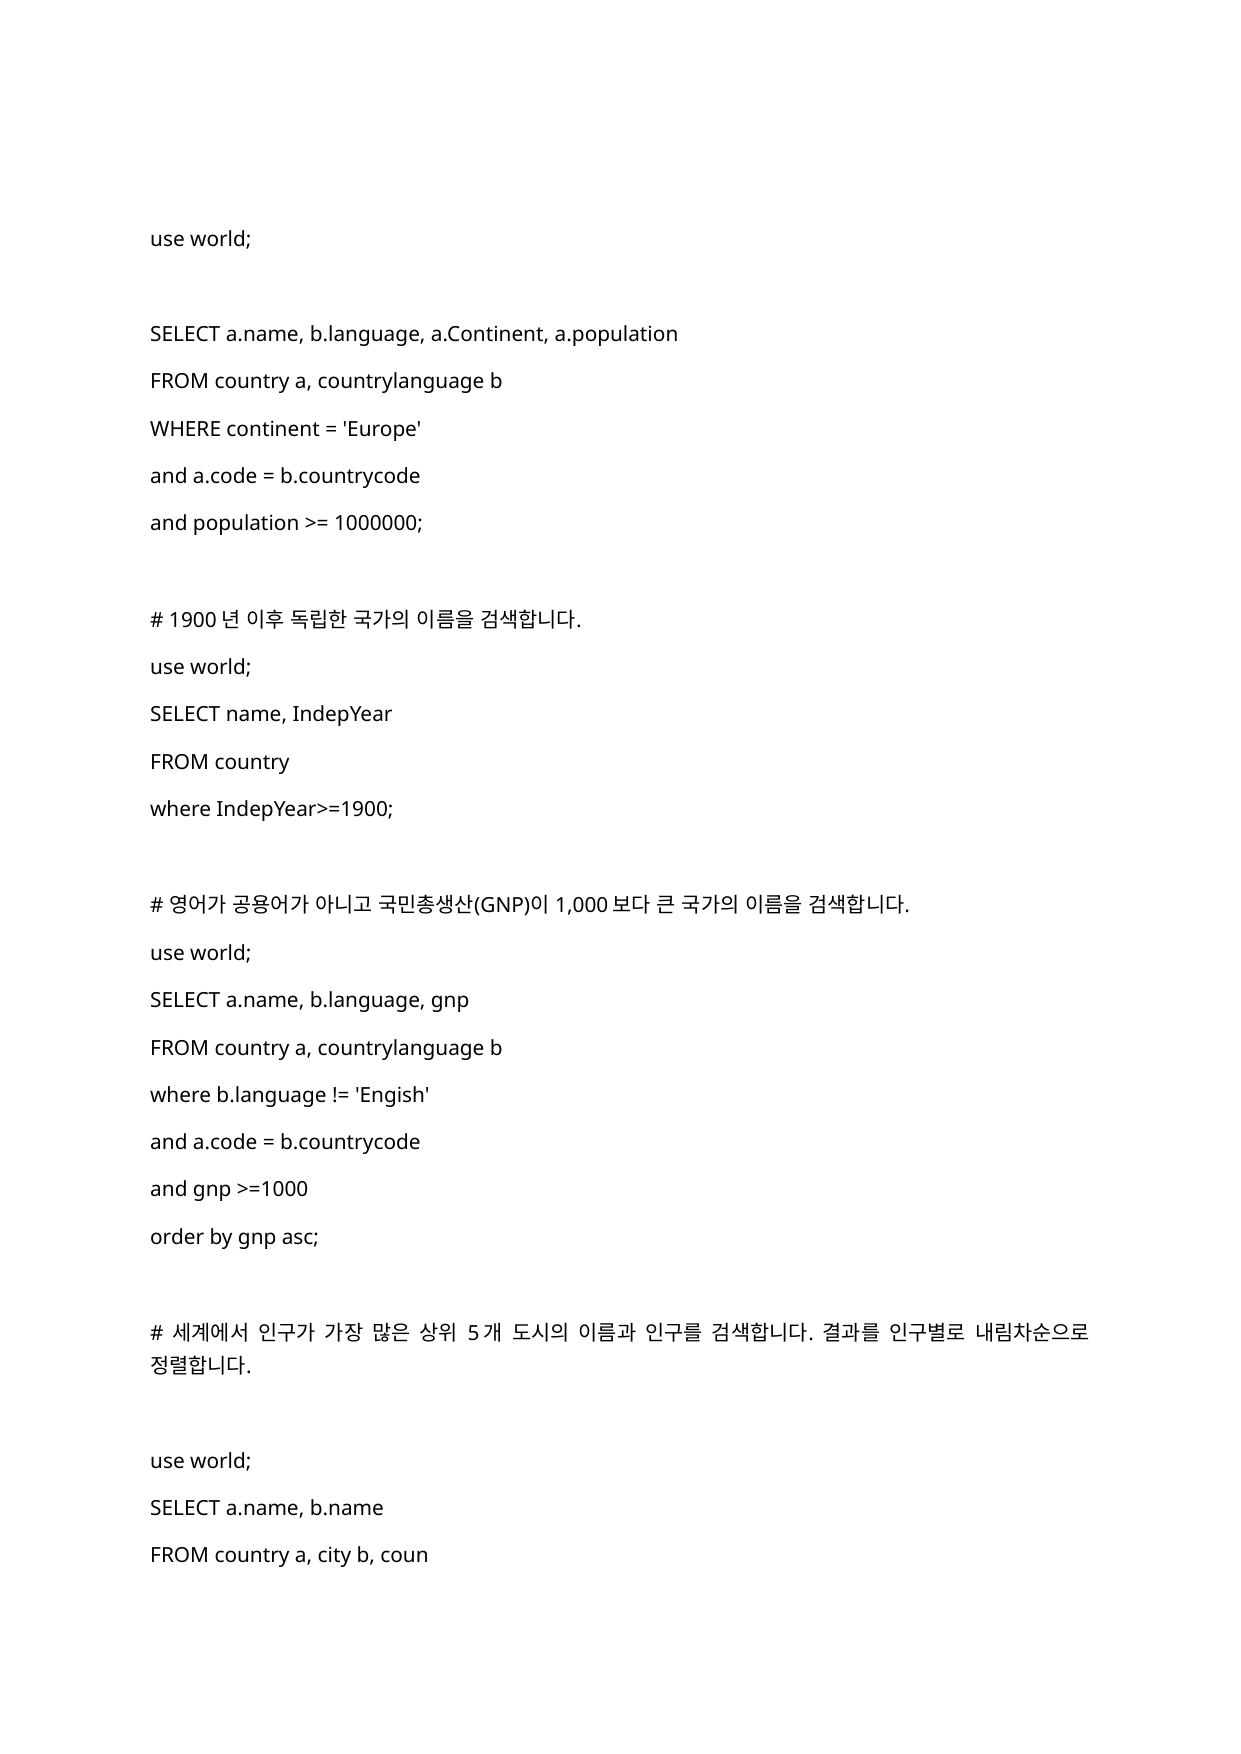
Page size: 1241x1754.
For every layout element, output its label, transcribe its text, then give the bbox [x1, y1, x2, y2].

text FROM country a, city b, coun [150, 1540, 1090, 1569]
text where b.language != 'Engish' [150, 1080, 1090, 1108]
text SELECT name, IndepYear [150, 699, 1090, 728]
text and a.code = b.countrycode [150, 461, 1090, 489]
text WHERE continent = 'Europe' [150, 414, 1090, 442]
text order by gnp asc; [150, 1222, 1090, 1250]
text FROM country a, countrylanguage b [150, 1033, 1090, 1061]
text and population >= 1000000; [150, 508, 1090, 537]
text and a.code = b.countrycode [150, 1127, 1090, 1156]
text # 1900년 이후 독립한 국가의 이름을 검색합니다. [150, 603, 1090, 633]
text use world; [150, 1446, 1090, 1474]
text use world; [150, 224, 1090, 253]
text # 세계에서 인구가 가장 많은 상위 5개 도시의 이름과 인구를 검색합니다. 결과를 인구별로 내림차순으로 정렬합니다. [150, 1316, 1090, 1379]
text FROM country a, countrylanguage b [150, 366, 1090, 395]
text FROM country [150, 747, 1090, 775]
text SELECT a.name, b.language, a.Continent, a.population [150, 319, 1090, 347]
text use world; [150, 652, 1090, 681]
text and gnp >=1000 [150, 1174, 1090, 1203]
text where IndepYear>=1900; [150, 794, 1090, 822]
text SELECT a.name, b.language, gnp [150, 985, 1090, 1014]
text SELECT a.name, b.name [150, 1493, 1090, 1521]
text use world; [150, 938, 1090, 966]
text # 영어가 공용어가 아니고 국민총생산(GNP)이 1,000보다 큰 국가의 이름을 검색합니다. [150, 889, 1090, 919]
